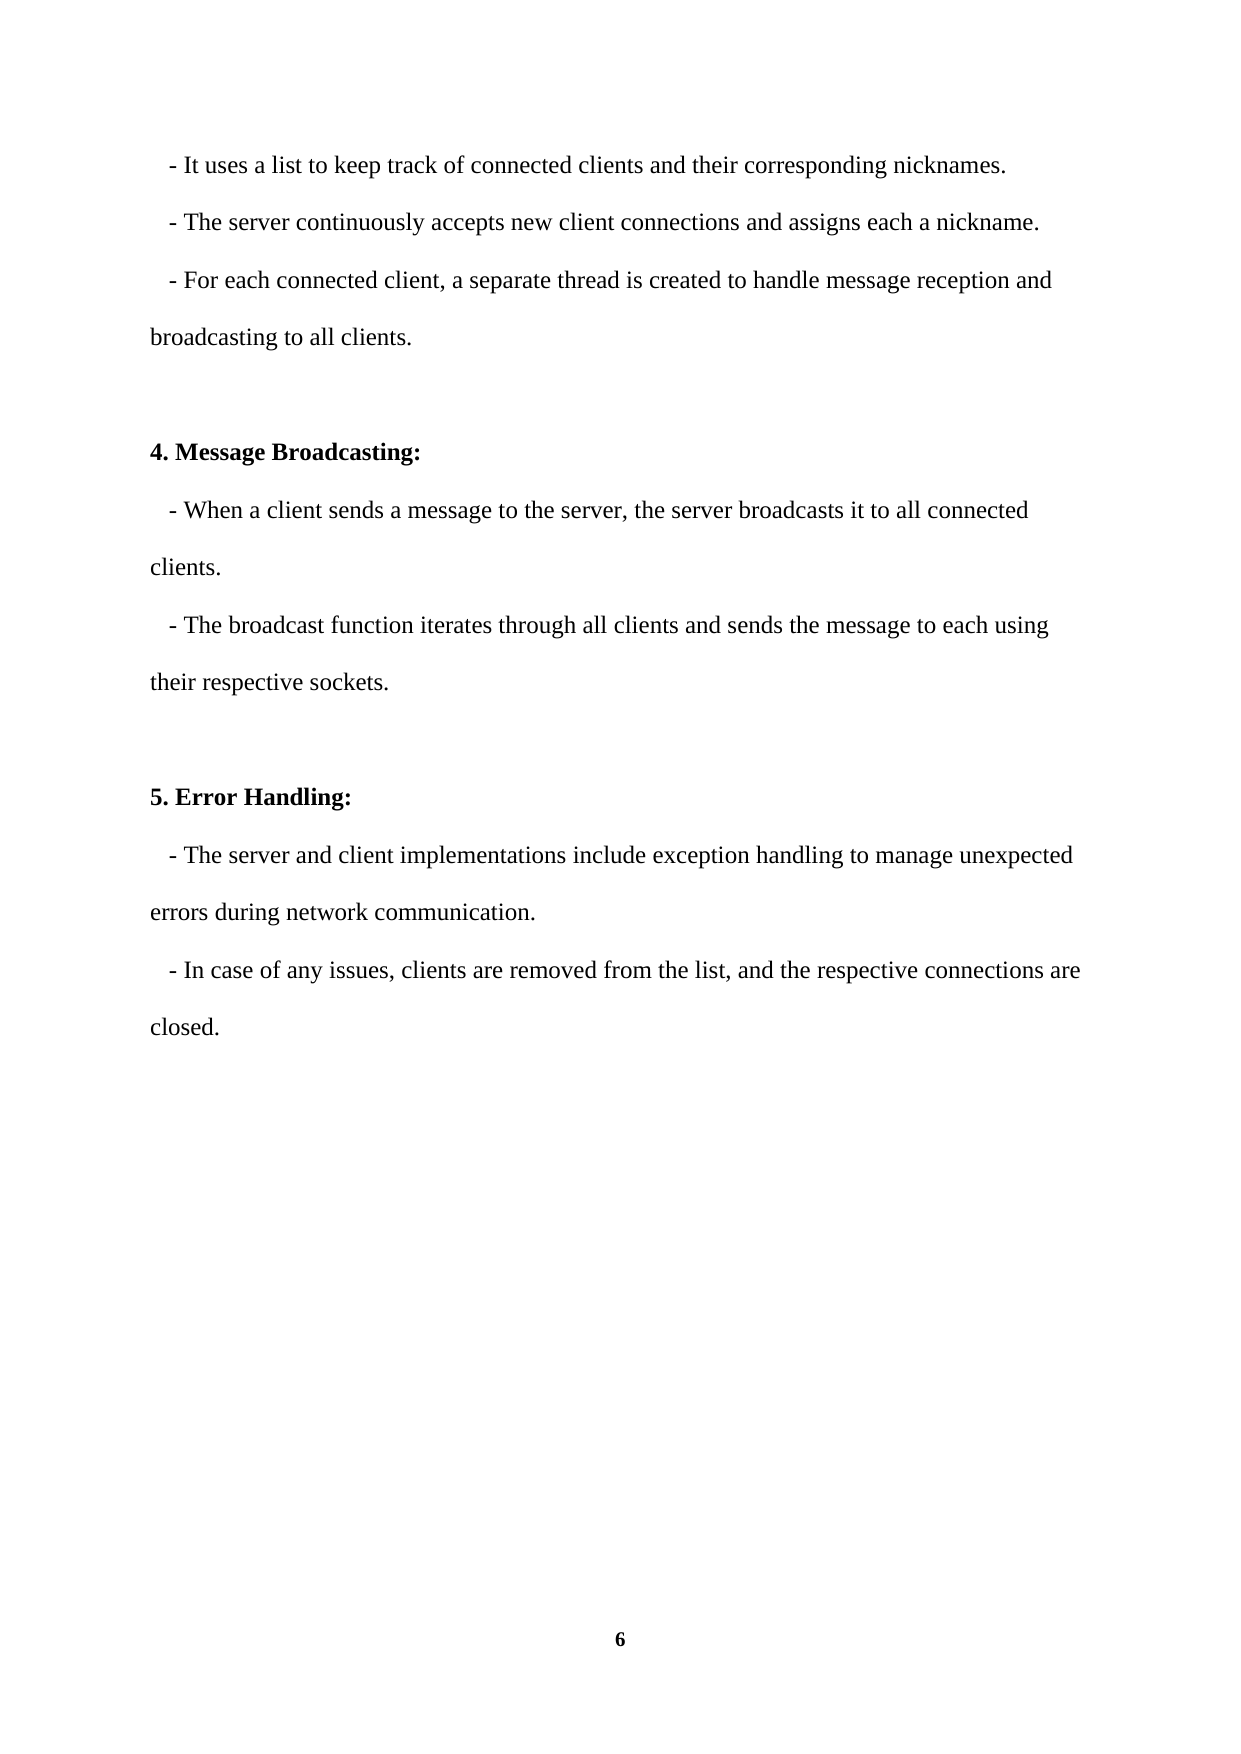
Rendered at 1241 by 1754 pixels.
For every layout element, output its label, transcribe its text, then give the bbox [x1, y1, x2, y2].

text - It uses a list to keep track of connected clients and their corresponding nicknames. [150, 150, 1090, 179]
text - The broadcast function iterates through all clients and sends the message to each using their respective sockets. [150, 610, 1090, 696]
text - When a client sends a message to the server, the server broadcasts it to all connected clients. [150, 495, 1090, 581]
text - In case of any issues, clients are removed from the list, and the respective connections are closed. [150, 955, 1090, 1041]
text - For each connected client, a separate thread is created to handle message reception and broadcasting to all clients. [150, 265, 1090, 351]
text - The server continuously accepts new client connections and assigns each a nickname. [150, 207, 1090, 236]
text - The server and client implementations include exception handling to manage unexpected errors during network communication. [150, 840, 1090, 926]
text 4. Message Broadcasting: [150, 437, 1090, 466]
text 5. Error Handling: [150, 782, 1090, 811]
